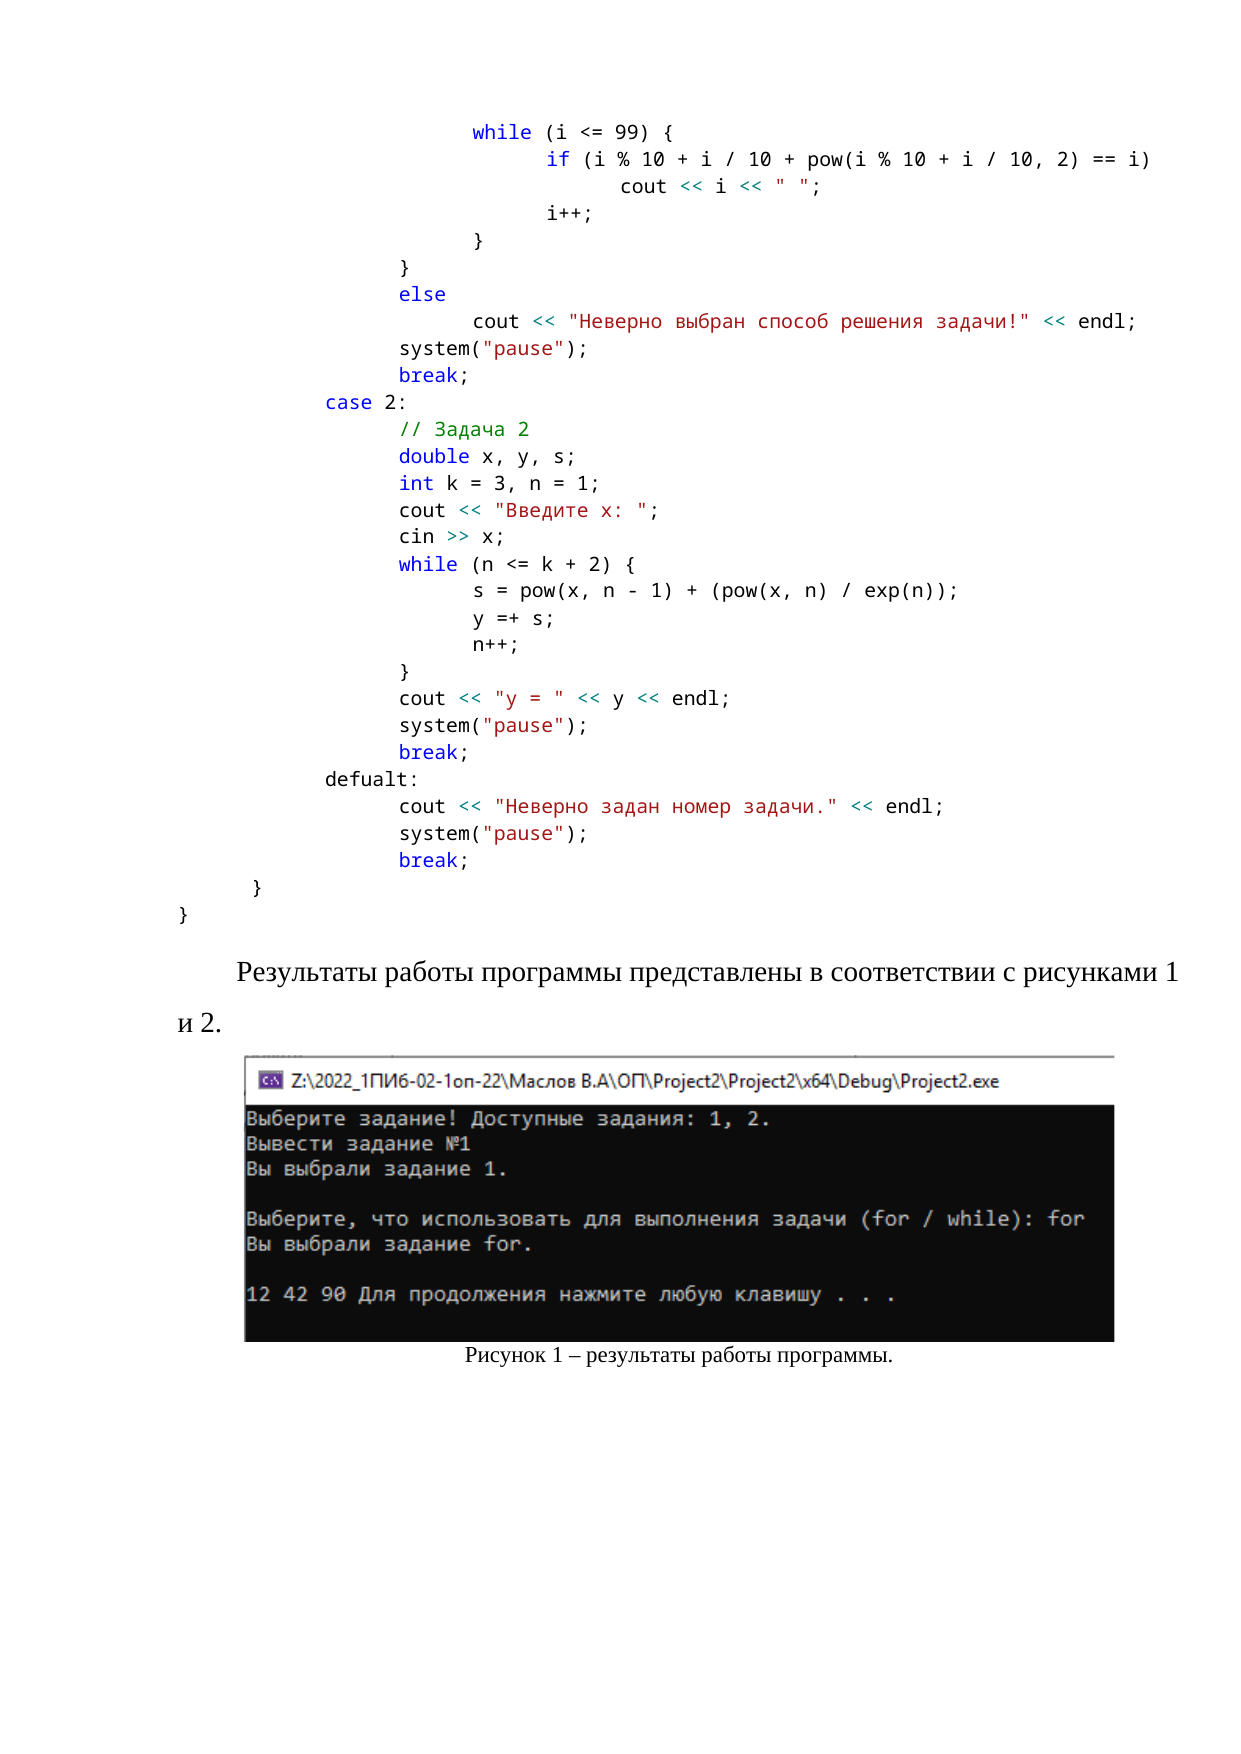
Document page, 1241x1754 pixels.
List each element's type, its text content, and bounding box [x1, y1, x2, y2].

text n++; [177, 631, 1181, 658]
picture [243, 1055, 1115, 1342]
text else [177, 280, 1181, 307]
text cout << i << " "; [177, 172, 1181, 199]
text defualt: [177, 766, 1181, 793]
text } [177, 226, 1181, 253]
text double x, y, s; [177, 442, 1181, 469]
text } [177, 901, 1181, 927]
text } [177, 658, 1181, 685]
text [177, 145, 1181, 172]
text break; [177, 739, 1181, 766]
text cout << "Введите х: "; [177, 496, 1181, 523]
text case 2: [177, 388, 1181, 415]
text break; [177, 847, 1181, 873]
text // Задача 2 [177, 415, 1181, 442]
text Рисунок 1 – результаты работы программы. [177, 1341, 1181, 1367]
text int k = 3, n = 1; [177, 469, 1181, 496]
text cout << "Неверно задан номер задачи." << endl; [177, 793, 1181, 819]
text } [177, 873, 1181, 901]
text break; [177, 361, 1181, 388]
text i++; [177, 199, 1181, 226]
text while (i <= 99) { [177, 118, 1181, 145]
text cout << "y = " << y << endl; [177, 685, 1181, 712]
text s = pow(x, n - 1) + (pow(x, n) / exp(n)); [177, 577, 1181, 604]
text Результаты работы программы представлены в соответствии с рисунками 1 и 2. [177, 954, 1181, 1038]
text system("pause"); [177, 819, 1181, 847]
text cin >> x; [177, 523, 1181, 550]
text while (n <= k + 2) { [177, 550, 1181, 577]
text y =+ s; [177, 604, 1181, 631]
text system("pause"); [177, 334, 1181, 361]
text } [177, 253, 1181, 280]
text system("pause"); [177, 712, 1181, 739]
text cout << "Неверно выбран способ решения задачи!" << endl; [177, 307, 1181, 334]
